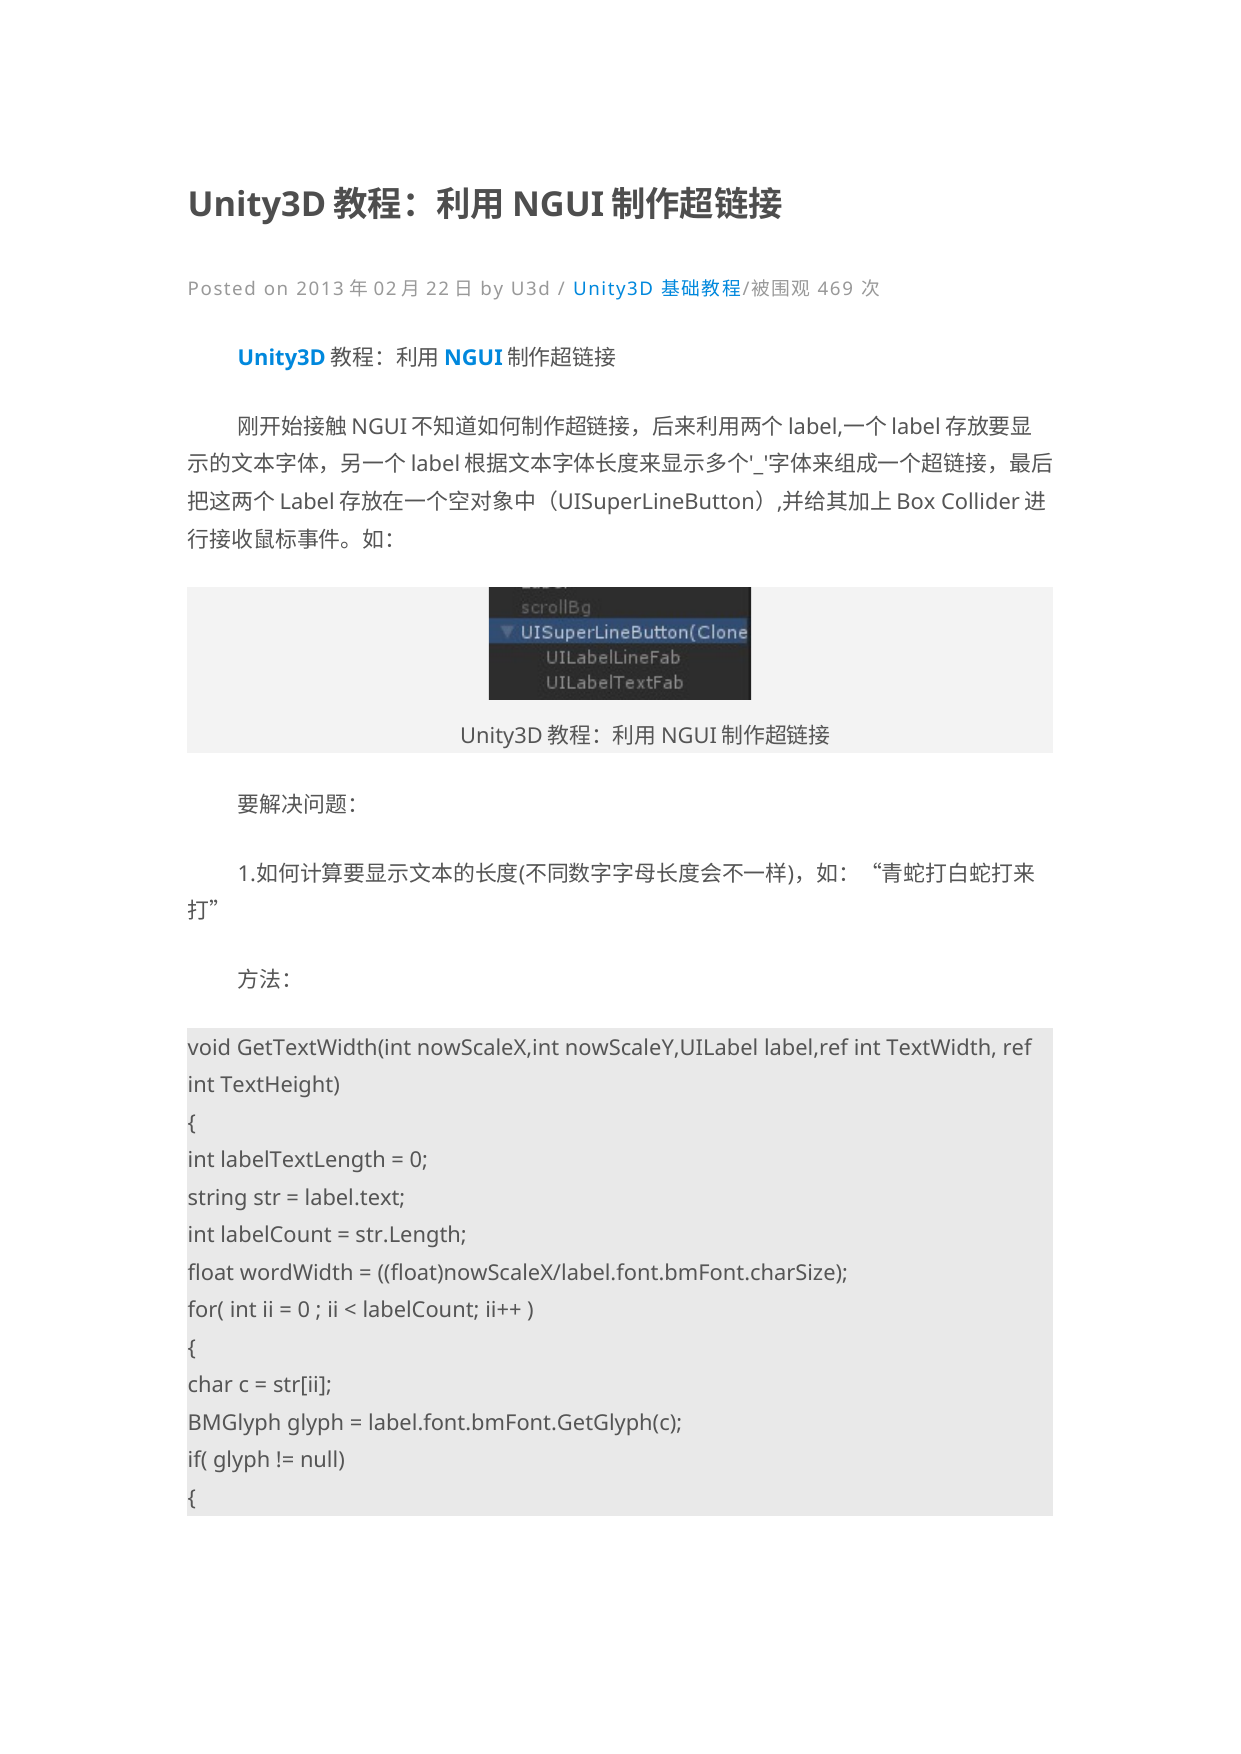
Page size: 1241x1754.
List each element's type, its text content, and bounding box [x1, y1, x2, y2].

text 1.如何计算要显示文本的长度(不同数字字母长度会不一样)，如：“青蛇打白蛇打来打” [187, 853, 1053, 928]
text Unity3D教程：利用NGUI制作超链接 [187, 164, 1053, 239]
text Unity3D教程：利用NGUI制作超链接 [187, 716, 1053, 753]
text Unity3D教程：利用NGUI制作超链接 [187, 337, 1053, 375]
text void GetTextWidth(int nowScaleX,int nowScaleY,UILabel label,ref int TextWidth, ref int TextHeight) { int labelTextLength = 0; string str = label.text; int labelCount = str.Length; float wordWidth = ((float)nowScaleX/label.font.bmFont.charSize); for( int ii = 0 ; ii < labelCount; ii++ ) { char c = str[ii]; BMGlyph glyph = label.font.bmFont.GetGlyph(c); if( glyph != null) { [187, 1028, 1053, 1516]
text 方法： [187, 959, 1053, 997]
text 刚开始接触NGUI不知道如何制作超链接，后来利用两个label,一个label存放要显示的文本字体，另一个label根据文本字体长度来显示多个'_'字体来组成一个超链接，最后把这两个Label存放在一个空对象中（UISuperLineButton）,并给其加上Box Collider进行接收鼠标事件。如： [187, 406, 1053, 556]
text 要解决问题： [187, 784, 1053, 822]
picture [488, 587, 752, 700]
text Posted on 2013年02月22日 by U3d / Unity3D 基础教程/被围观 469 次 [187, 269, 1053, 306]
